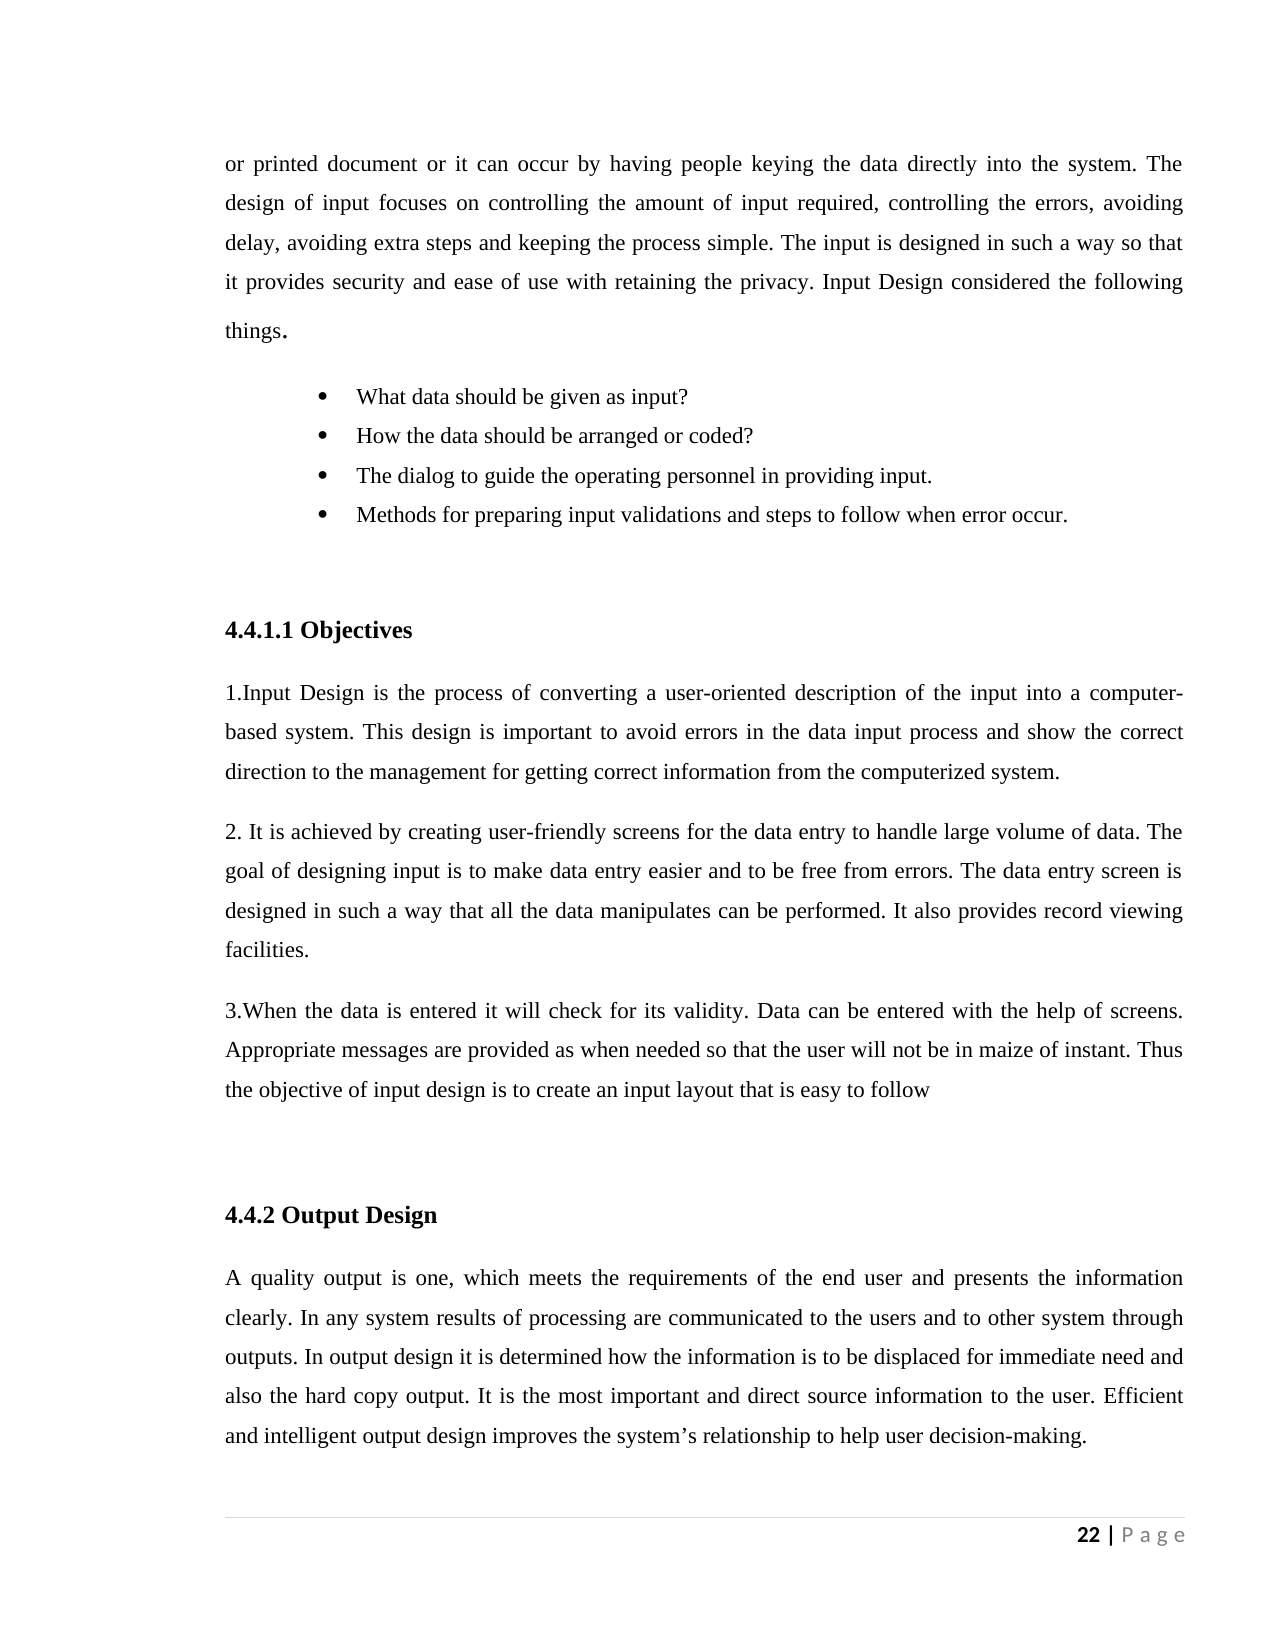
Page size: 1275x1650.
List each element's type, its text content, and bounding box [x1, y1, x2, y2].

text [225, 150, 1185, 345]
text 2. It is achieved by creating user-friendly screens for the data entry to handle large volume of data. The goal of designing input is to make data entry easier and to be free from errors. The data entry screen is designed in such a way that all the data manipulates can be performed. It also provides record viewing facilities. [225, 818, 1185, 963]
text 1.Input Design is the process of converting a user-oriented description of the input into a computer-based system. This design is important to avoid errors in the data input process and show the correct direction to the management for getting correct information from the computerized system. [225, 679, 1185, 784]
list Methods for preparing input validations and steps to follow when error occur. [319, 501, 1185, 527]
list The dialog to guide the operating personnel in providing input. [319, 462, 1185, 488]
text 3.When the data is entered it will check for its validity. Data can be entered with the help of screens. Appropriate messages are provided as when needed so that the user will not be in maize of instant. Thus the objective of input design is to create an input layout that is easy to follow [225, 997, 1185, 1102]
text A quality output is one, which meets the requirements of the end user and presents the information clearly. In any system results of processing are communicated to the users and to other system through outputs. In output design it is determined how the information is to be displaced for immediate need and also the hard copy output. It is the most important and direct source information to the user. Efficient and intelligent output design improves the system’s relationship to help user decision-making. [225, 1264, 1185, 1448]
text 4.4.2 Output Design [225, 1200, 1185, 1229]
list How the data should be arranged or coded? [319, 422, 1185, 448]
text 4.4.1.1 Objectives [225, 615, 1185, 644]
list What data should be given as input? [319, 383, 1185, 409]
